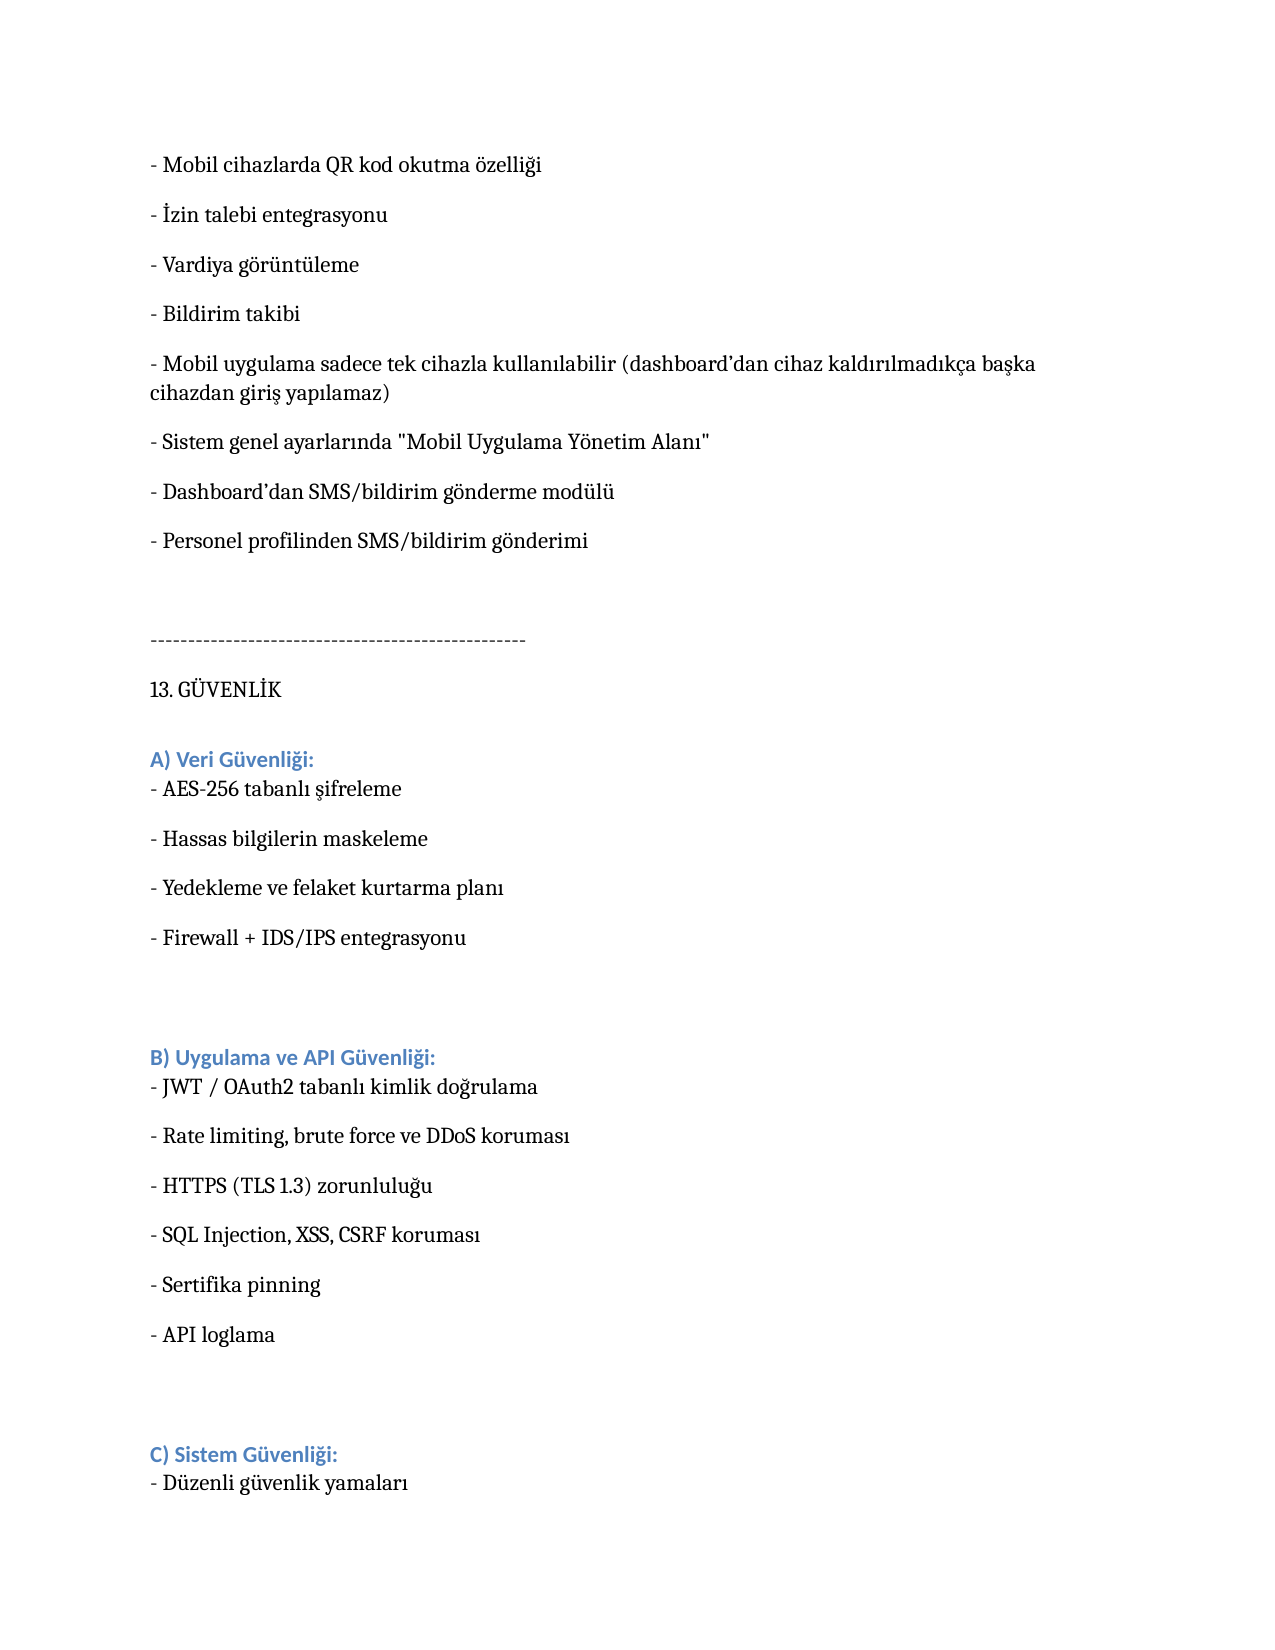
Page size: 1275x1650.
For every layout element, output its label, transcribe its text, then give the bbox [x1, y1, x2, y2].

text - SQL Injection, XSS, CSRF koruması [150, 1220, 1125, 1249]
text C) Sistem Güvenliği: [150, 1439, 1125, 1468]
text - Bildirim takibi [150, 299, 1125, 327]
text - Mobil uygulama sadece tek cihazla kullanılabilir (dashboard’dan cihaz kaldırılmadıkça başka cihazdan giriş yapılamaz) [150, 348, 1125, 406]
text - Sistem genel ayarlarında "Mobil Uygulama Yönetim Alanı" [150, 427, 1125, 455]
text 13. GÜVENLİK [150, 674, 1125, 703]
text - Vardiya görüntüleme [150, 249, 1125, 278]
text - Yedekleme ve felaket kurtarma planı [150, 873, 1125, 902]
text - İzin talebi entegrasyonu [150, 199, 1125, 228]
text B) Uygulama ve API Güvenliği: [150, 1042, 1125, 1071]
text - Düzenli güvenlik yamaları [150, 1468, 1125, 1497]
text - Sertifika pinning [150, 1269, 1125, 1298]
text - Personel profilinden SMS/bildirim gönderimi [150, 526, 1125, 554]
text - Dashboard’dan SMS/bildirim gönderme modülü [150, 476, 1125, 505]
text - Mobil cihazlarda QR kod okutma özelliği [150, 150, 1125, 179]
text - Hassas bilgilerin maskeleme [150, 823, 1125, 852]
text - AES-256 tabanlı şifreleme [150, 774, 1125, 802]
text - API loglama [150, 1319, 1125, 1348]
text - Firewall + IDS/IPS entegrasyonu [150, 922, 1125, 951]
text - JWT / OAuth2 tabanlı kimlik doğrulama [150, 1071, 1125, 1100]
text A) Veri Güvenliği: [150, 745, 1125, 774]
text - Rate limiting, brute force ve DDoS koruması [150, 1121, 1125, 1149]
text -------------------------------------------------- [150, 625, 1125, 654]
text - HTTPS (TLS 1.3) zorunluluğu [150, 1170, 1125, 1199]
